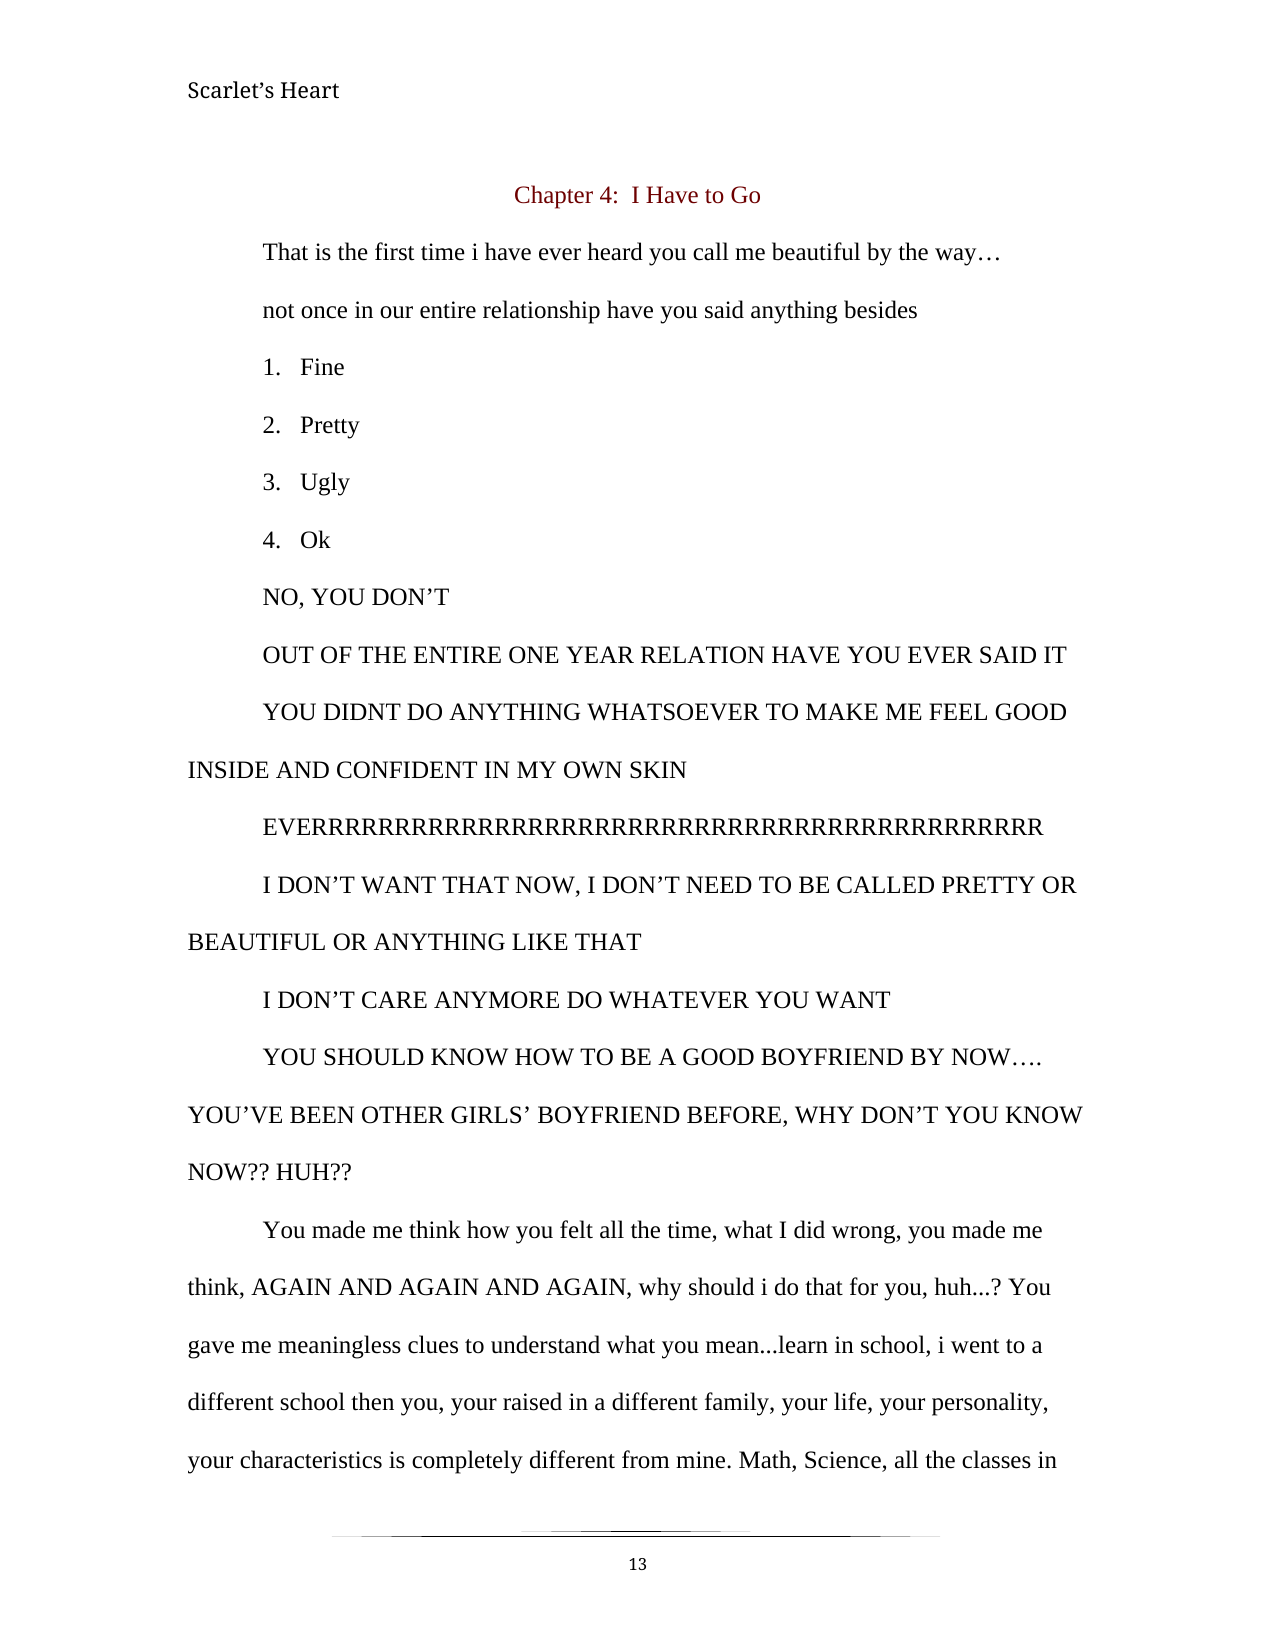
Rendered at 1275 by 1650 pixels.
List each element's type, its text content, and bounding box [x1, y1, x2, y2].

subtitle Chapter 4: I Have to Go [187, 180, 1087, 209]
list Pretty [262, 410, 1087, 439]
text YOU DIDNT DO ANYTHING WHATSOEVER TO MAKE ME FEEL GOOD INSIDE AND CONFIDENT IN MY OWN SKIN [187, 697, 1087, 784]
text not once in our entire relationship have you said anything besides [187, 295, 1087, 324]
text EVERRRRRRRRRRRRRRRRRRRRRRRRRRRRRRRRRRRRRRRRRRRR [187, 812, 1087, 841]
text OUT OF THE ENTIRE ONE YEAR RELATION HAVE YOU EVER SAID IT [187, 640, 1087, 669]
list Ok [262, 525, 1087, 554]
list Fine [262, 352, 1087, 381]
text YOU SHOULD KNOW HOW TO BE A GOOD BOYFRIEND BY NOW…. YOU’VE BEEN OTHER GIRLS’ BOYFRIEND BEFORE, WHY DON’T YOU KNOW NOW?? HUH?? [187, 1042, 1087, 1186]
text I DON’T WANT THAT NOW, I DON’T NEED TO BE CALLED PRETTY OR BEAUTIFUL OR ANYTHING LIKE THAT [187, 870, 1087, 956]
list Ugly [262, 467, 1087, 496]
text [187, 1215, 1087, 1474]
text NO, YOU DON’T [262, 582, 1087, 611]
text That is the first time i have ever heard you call me beautiful by the way… [187, 237, 1087, 266]
text I DON’T CARE ANYMORE DO WHATEVER YOU WANT [187, 985, 1087, 1014]
